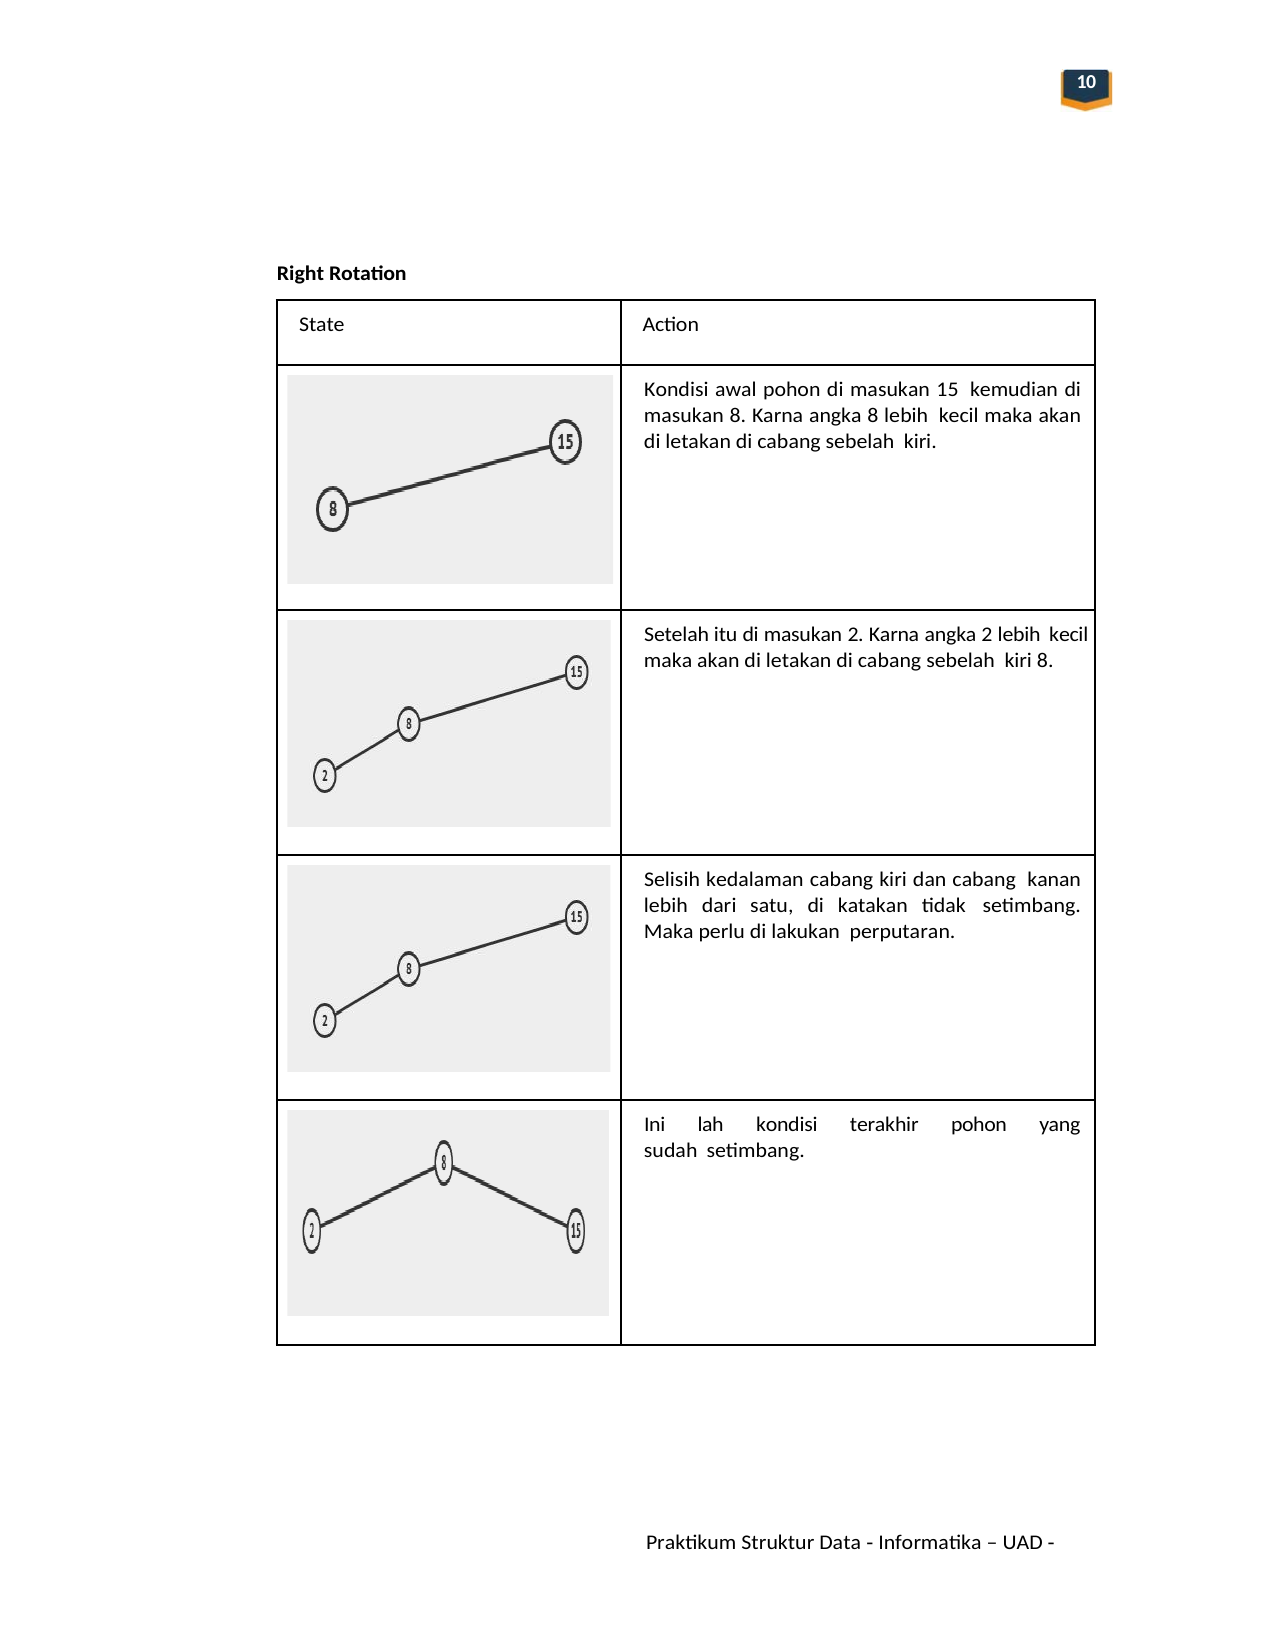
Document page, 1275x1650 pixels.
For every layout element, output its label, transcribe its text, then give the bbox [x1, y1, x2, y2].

subtitle Right Rotation [277, 260, 1192, 286]
picture [287, 375, 614, 584]
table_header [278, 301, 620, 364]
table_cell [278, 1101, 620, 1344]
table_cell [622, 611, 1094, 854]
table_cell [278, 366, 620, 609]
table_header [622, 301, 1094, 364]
picture [287, 865, 611, 1072]
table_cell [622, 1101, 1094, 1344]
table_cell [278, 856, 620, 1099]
picture [287, 620, 611, 827]
picture [1060, 69, 1113, 112]
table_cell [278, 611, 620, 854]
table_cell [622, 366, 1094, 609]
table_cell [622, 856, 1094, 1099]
picture [287, 1110, 609, 1316]
